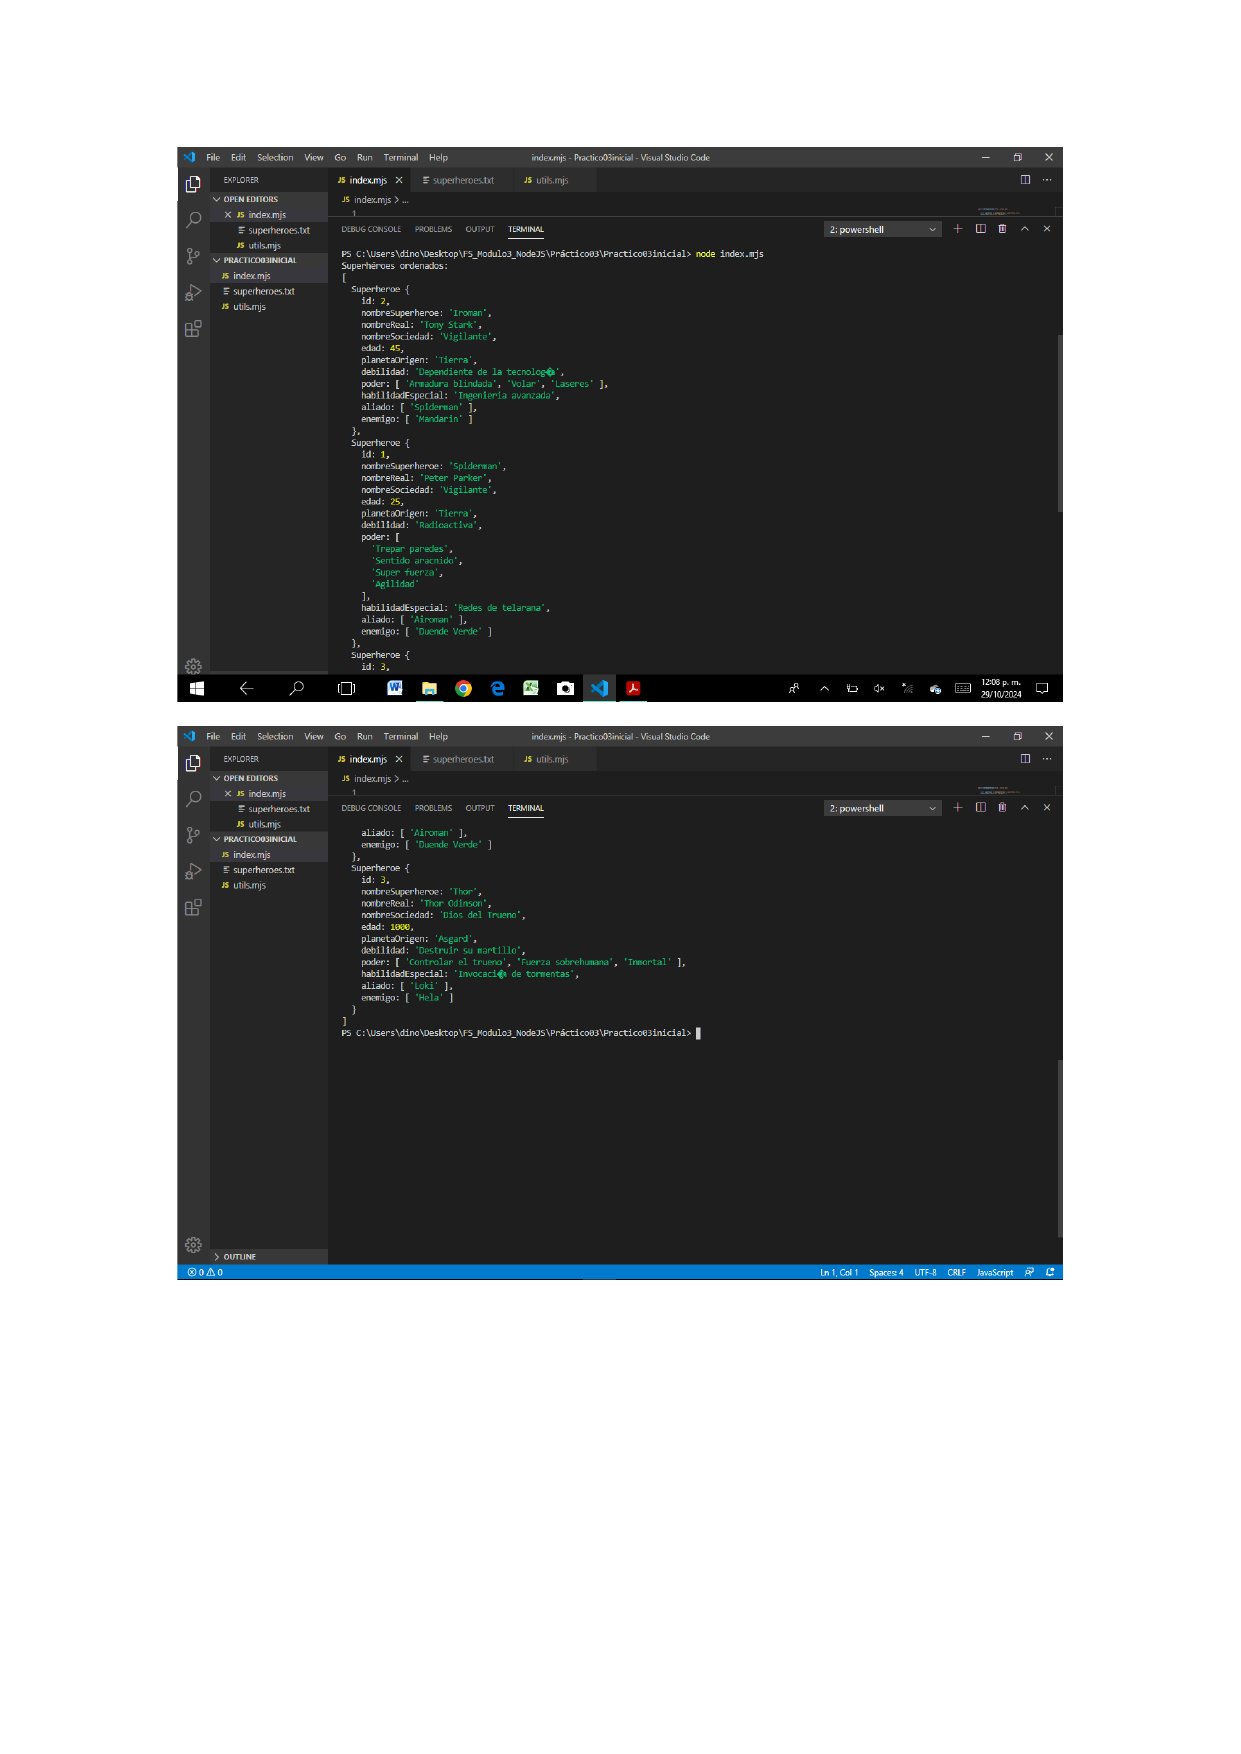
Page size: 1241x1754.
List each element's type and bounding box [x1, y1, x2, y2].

picture [177, 147, 1063, 702]
picture [177, 726, 1063, 1280]
